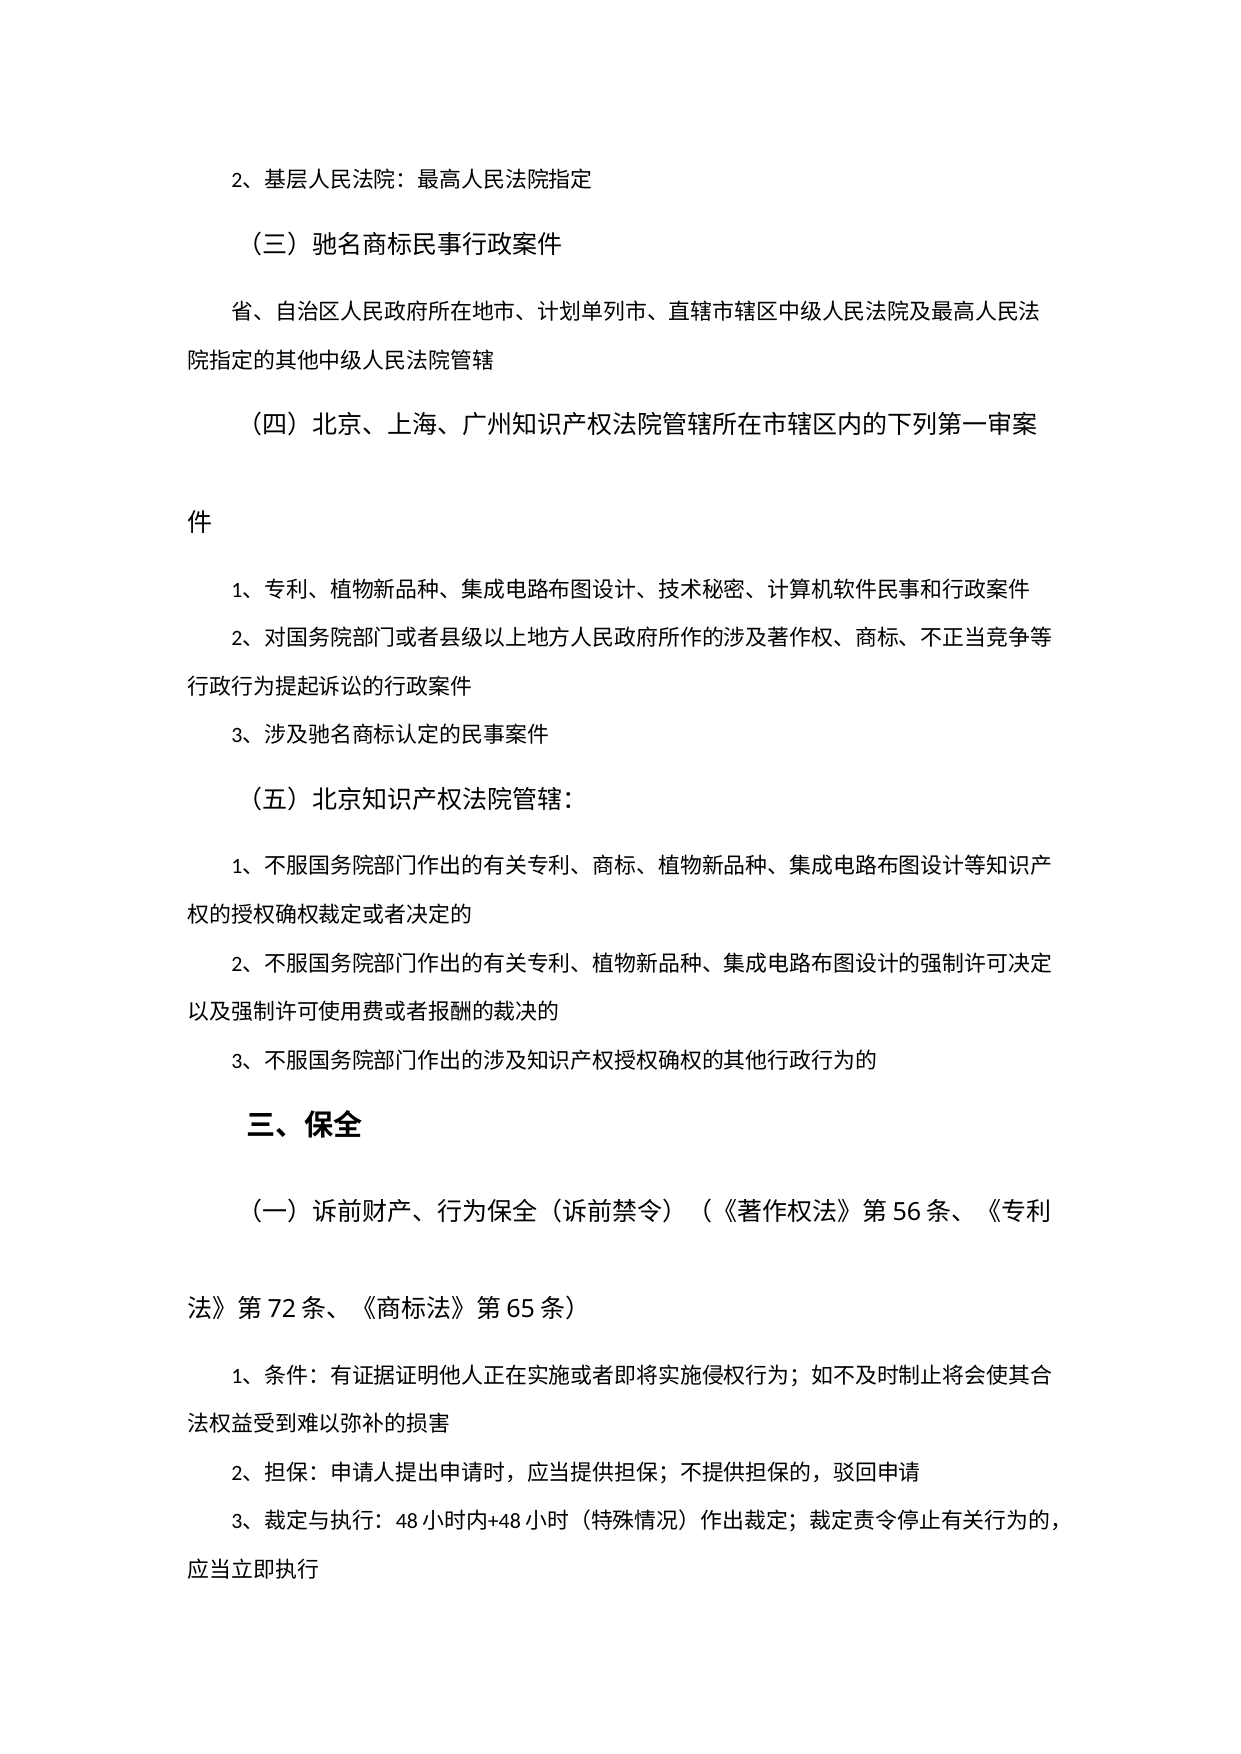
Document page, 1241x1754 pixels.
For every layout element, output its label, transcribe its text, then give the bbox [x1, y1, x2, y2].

text （一）诉前财产、行为保全（诉前禁令）（《著作权法》第56条、《专利法》第72条、《商标法》第65条） [187, 1177, 1053, 1339]
text 3、裁定与执行：48小时内+48小时（特殊情况）作出裁定；裁定责令停止有关行为的，应当立即执行 [187, 1503, 1053, 1584]
text 3、涉及驰名商标认定的民事案件 [187, 717, 1053, 749]
text （五）北京知识产权法院管辖： [187, 765, 1053, 830]
text 2、对国务院部门或者县级以上地方人民政府所作的涉及著作权、商标、不正当竞争等行政行为提起诉讼的行政案件 [187, 619, 1053, 701]
text 2、基层人民法院：最高人民法院指定 [187, 162, 1053, 194]
text 3、不服国务院部门作出的涉及知识产权授权确权的其他行政行为的 [187, 1042, 1053, 1075]
text 2、不服国务院部门作出的有关专利、植物新品种、集成电路布图设计的强制许可决定以及强制许可使用费或者报酬的裁决的 [187, 945, 1053, 1026]
text 2、担保：申请人提出申请时，应当提供担保；不提供担保的，驳回申请 [187, 1454, 1053, 1487]
text （四）北京、上海、广州知识产权法院管辖所在市辖区内的下列第一审案件 [187, 391, 1053, 553]
text 三、保全 [187, 1091, 1053, 1156]
text 1、不服国务院部门作出的有关专利、商标、植物新品种、集成电路布图设计等知识产权的授权确权裁定或者决定的 [187, 848, 1053, 929]
text 省、自治区人民政府所在地市、计划单列市、直辖市辖区中级人民法院及最高人民法院指定的其他中级人民法院管辖 [187, 293, 1053, 375]
text 1、条件：有证据证明他人正在实施或者即将实施侵权行为；如不及时制止将会使其合法权益受到难以弥补的损害 [187, 1357, 1053, 1438]
text （三）驰名商标民事行政案件 [187, 210, 1053, 275]
text 1、专利、植物新品种、集成电路布图设计、技术秘密、计算机软件民事和行政案件 [187, 571, 1053, 604]
